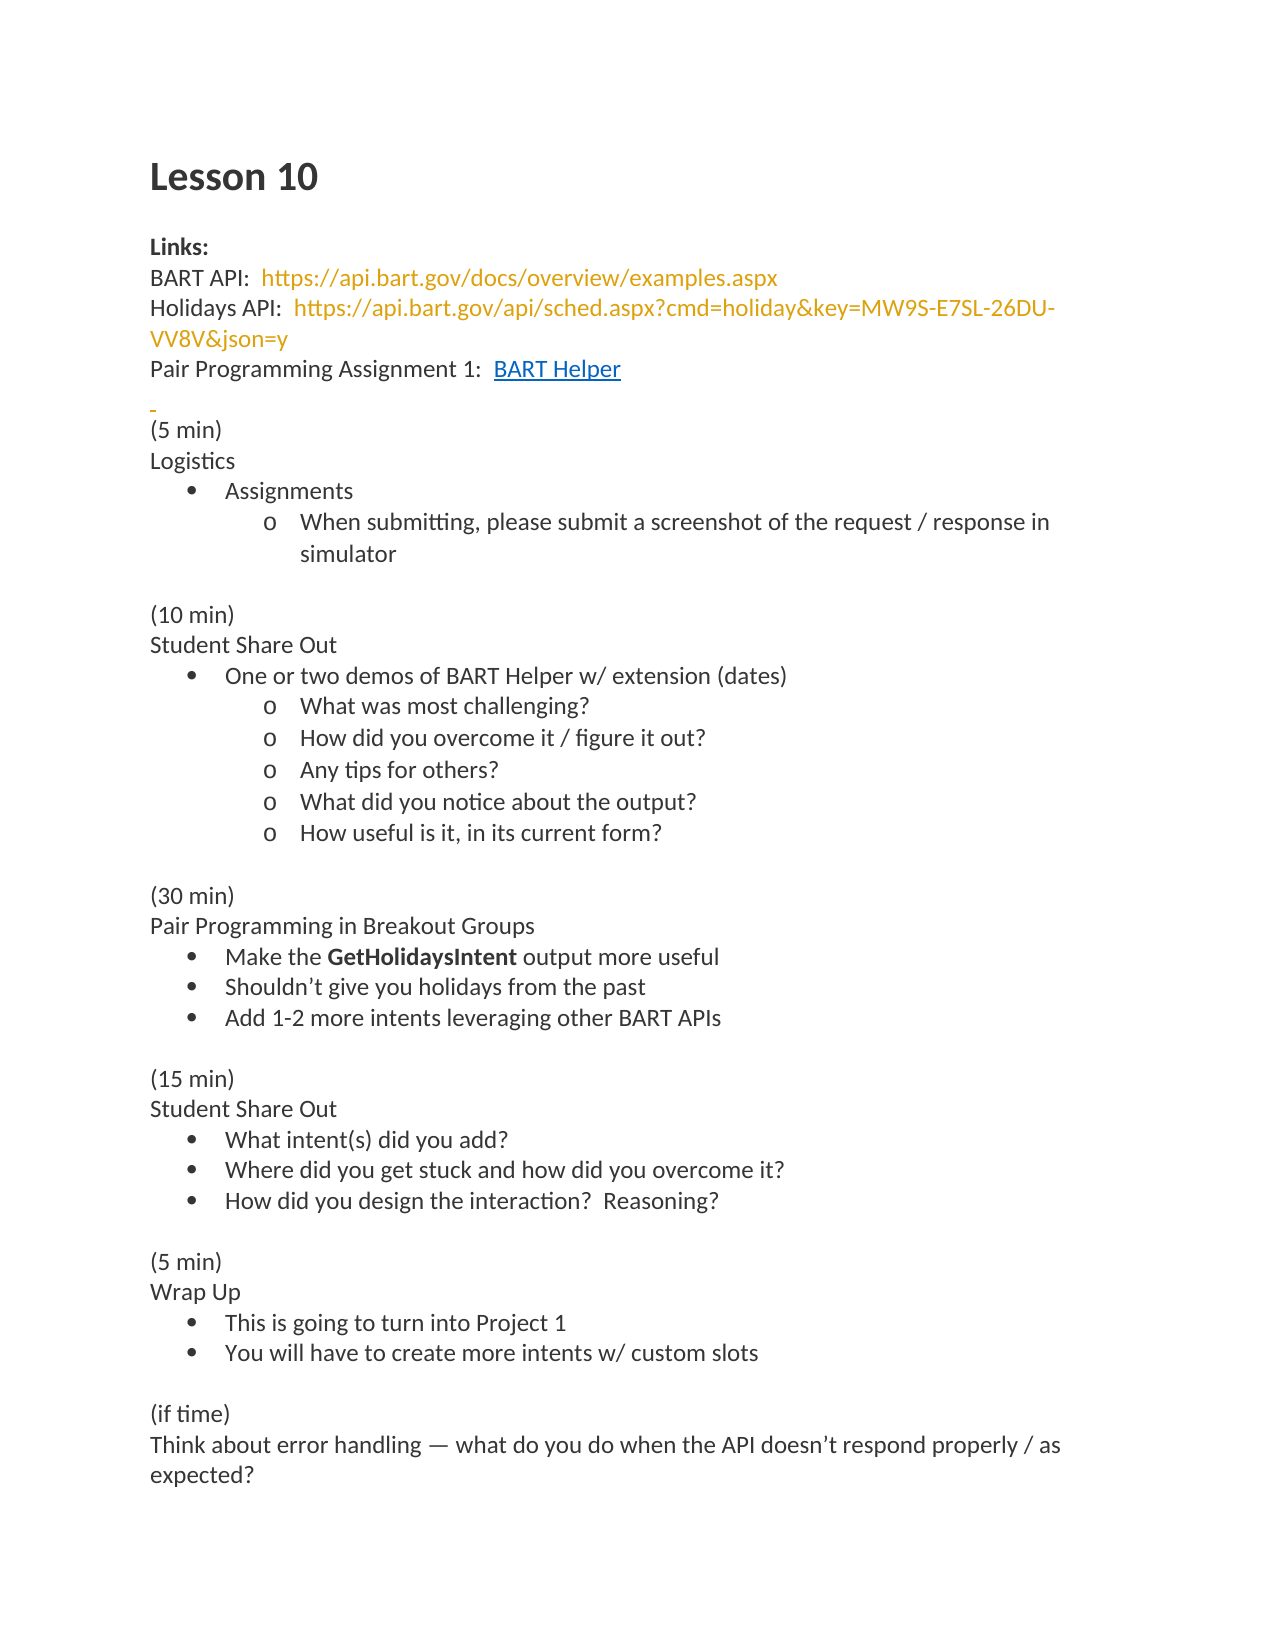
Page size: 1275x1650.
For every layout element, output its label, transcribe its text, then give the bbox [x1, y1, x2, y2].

list Add 1-2 more intents leveraging other BART APIs [187, 1002, 1125, 1032]
text Wrap Up [150, 1277, 1125, 1307]
text (if time) [150, 1399, 1125, 1429]
text (15 min) [150, 1063, 1125, 1093]
text Holidays API: https://api.bart.gov/api/sched.aspx?cmd=holiday&key=MW9S-E7SL-26DU-VV8V&json=y [150, 292, 1125, 353]
list One or two demos of BART Helper w/ extension (dates) [187, 660, 1125, 690]
text Pair Programming Assignment 1: BART Helper [150, 353, 1125, 384]
list This is going to turn into Project 1 [187, 1307, 1125, 1338]
list When submitting, please submit a screenshot of the request / response in simulator [262, 506, 1125, 568]
list What intent(s) did you add? [187, 1124, 1125, 1154]
text Student Share Out [150, 629, 1125, 660]
list Any tips for others? [262, 754, 1125, 786]
list How did you design the interaction? Reasoning? [187, 1185, 1125, 1216]
list What did you notice about the output? [262, 786, 1125, 817]
list Shouldn’t give you holidays from the past [187, 971, 1125, 1002]
list How useful is it, in its current form? [262, 817, 1125, 849]
text (5 min) [150, 414, 1125, 445]
list Make the GetHolidaysIntent output more useful [187, 941, 1125, 971]
list You will have to create more intents w/ custom slots [187, 1338, 1125, 1368]
text Lesson 10 [150, 150, 1125, 201]
text BART API: https://api.bart.gov/docs/overview/examples.aspx [150, 262, 1125, 292]
list Assignments [187, 476, 1125, 506]
text Logistics [150, 445, 1125, 476]
text Links: [150, 231, 1125, 262]
text (30 min) [150, 880, 1125, 910]
text (10 min) [150, 599, 1125, 629]
list What was most challenging? [262, 690, 1125, 722]
text Pair Programming in Breakout Groups [150, 910, 1125, 941]
list How did you overcome it / figure it out? [262, 722, 1125, 754]
text (5 min) [150, 1246, 1125, 1277]
text Think about error handling — what do you do when the API doesn’t respond properly / as expected? [150, 1429, 1125, 1490]
list Where did you get stuck and how did you overcome it? [187, 1154, 1125, 1185]
text Student Share Out [150, 1093, 1125, 1124]
